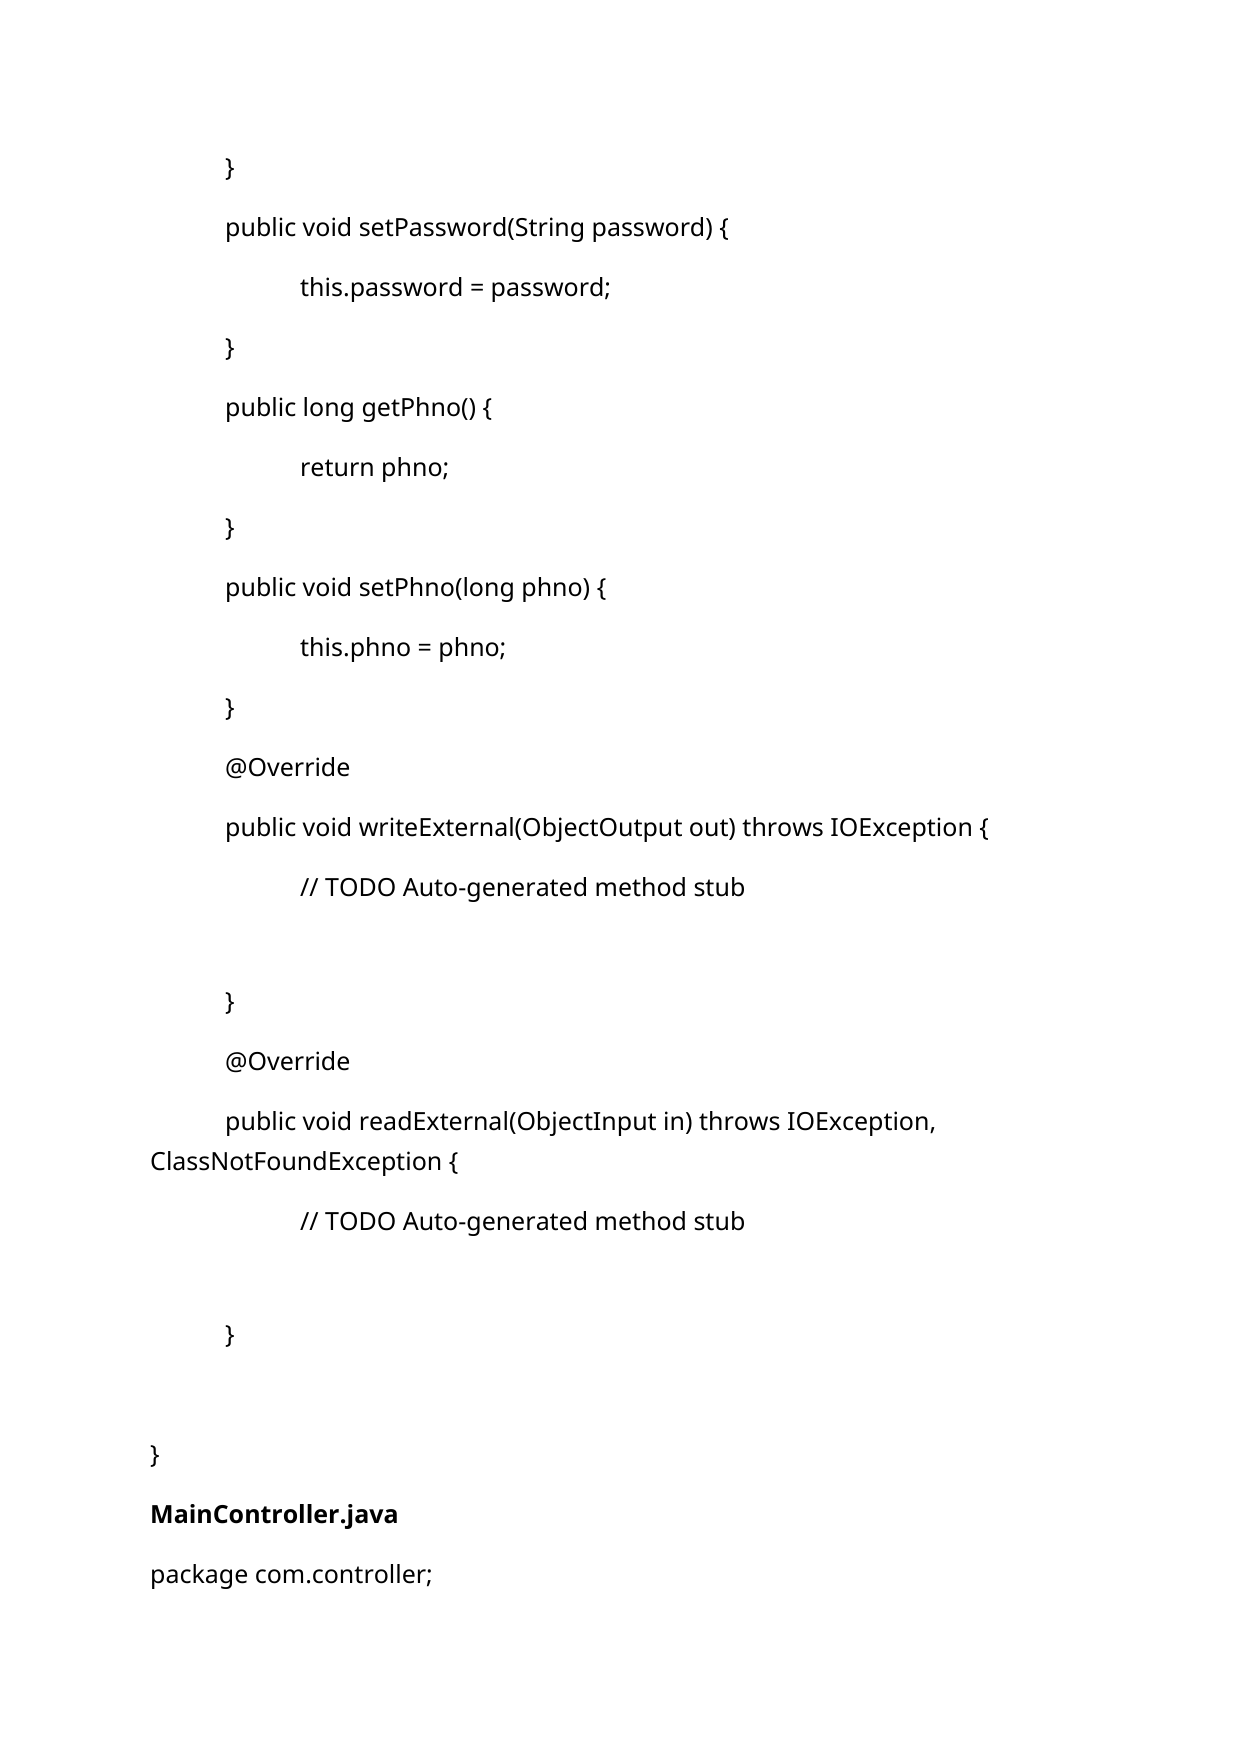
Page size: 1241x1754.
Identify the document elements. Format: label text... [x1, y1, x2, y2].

text } [150, 984, 1090, 1018]
text @Override [150, 1044, 1090, 1078]
text MainController.java [150, 1497, 1090, 1531]
text // TODO Auto-generated method stub [150, 1203, 1090, 1237]
text } [150, 1437, 1090, 1471]
text // TODO Auto-generated method stub [150, 870, 1090, 904]
text public void setPhno(long phno) { [150, 570, 1090, 604]
text } [150, 150, 1090, 184]
text public void writeExternal(ObjectOutput out) throws IOException { [150, 810, 1090, 844]
text this.password = password; [150, 270, 1090, 304]
text public void setPassword(String password) { [150, 210, 1090, 244]
text @Override [150, 750, 1090, 784]
text public void readExternal(ObjectInput in) throws IOException, ClassNotFoundException { [150, 1104, 1090, 1177]
text package com.controller; [150, 1557, 1090, 1591]
text } [150, 1317, 1090, 1351]
text return phno; [150, 450, 1090, 484]
text public long getPhno() { [150, 390, 1090, 424]
text } [150, 330, 1090, 364]
text } [150, 510, 1090, 544]
text this.phno = phno; [150, 630, 1090, 664]
text } [150, 690, 1090, 724]
